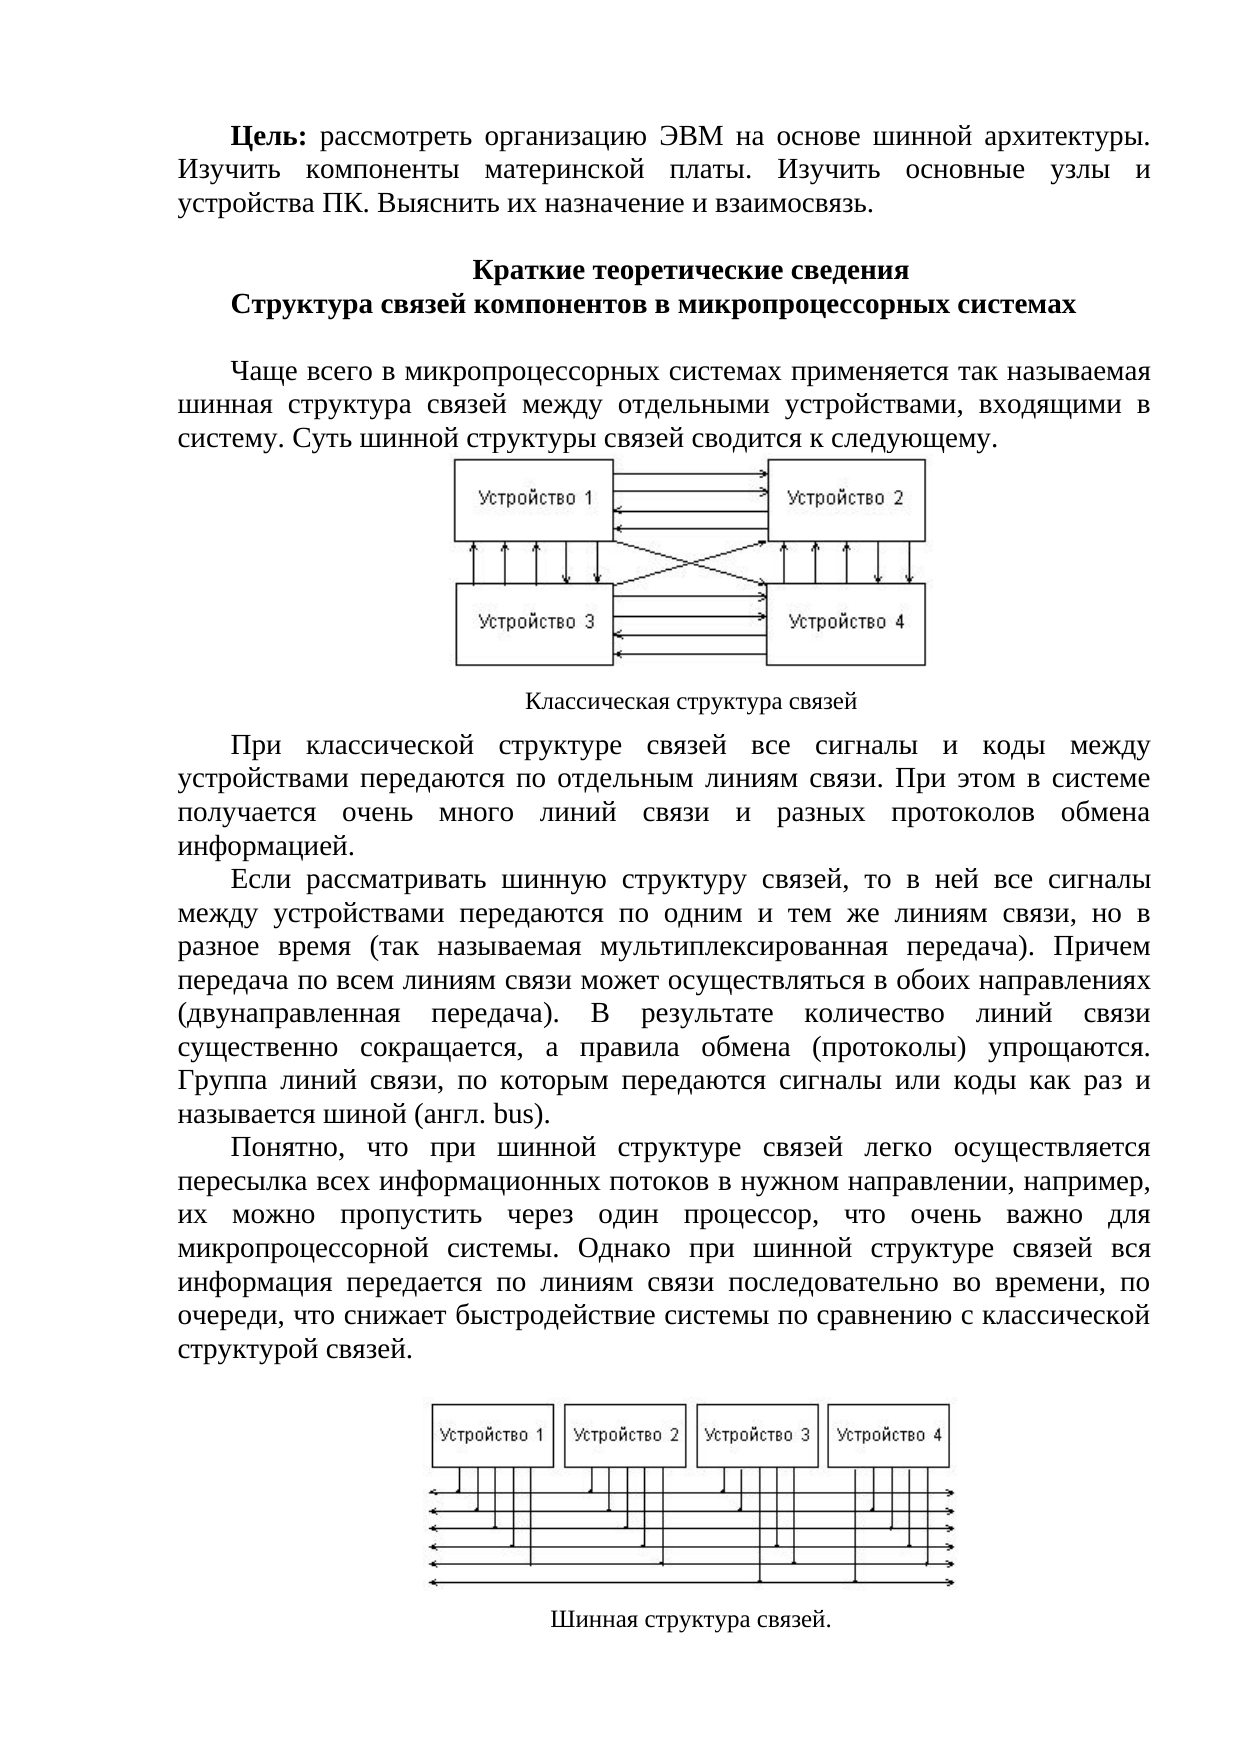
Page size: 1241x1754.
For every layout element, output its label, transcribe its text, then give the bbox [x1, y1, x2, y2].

picture [422, 1397, 960, 1592]
text Чаще всего в микропроцессорных системах применяется так называемая шинная структура связей между отдельными устройствами, входящими в систему. Суть шинной структуры связей сводится к следующему. [177, 353, 1152, 453]
text Классическая структура связей [230, 686, 1152, 714]
text При классической структуре связей все сигналы и коды между устройствами передаются по отдельным линиям связи. При этом в системе получается очень много линий связи и разных протоколов обмена информацией. [177, 727, 1152, 861]
text Если рассматривать шинную структуру связей, то в ней все сигналы между устройствами передаются по одним и тем же линиям связи, но в разное время (так называемая мультиплексированная передача). Причем передача по всем линиям связи может осуществляться в обоих направлениях (двунаправленная передача). В результате количество линий связи существенно сокращается, а правила обмена (протоколы) упрощаются. Группа линий связи, по которым передаются сигналы или коды как раз и называется шиной (англ. bus). [177, 861, 1152, 1129]
text Краткие теоретические сведения [177, 252, 1152, 286]
text Цель: рассмотреть организацию ЭВМ на основе шинной архитектуры. Изучить компоненты материнской платы. Изучить основные узлы и устройства ПК. Выяснить их назначение и взаимосвязь. [177, 118, 1152, 219]
picture [448, 453, 934, 674]
text Понятно, что при шинной структуре связей легко осуществляется пересылка всех информационных потоков в нужном направлении, например, их можно пропустить через один процессор, что очень важно для микропроцессорной системы. Однако при шинной структуре связей вся информация передается по линиям связи последовательно во времени, по очереди, что снижает быстродействие системы по сравнению с классической структурой связей. [177, 1129, 1152, 1364]
text Шинная структура связей. [177, 1604, 1152, 1633]
text Структура связей компонентов в микропроцессорных системах [177, 286, 1152, 319]
